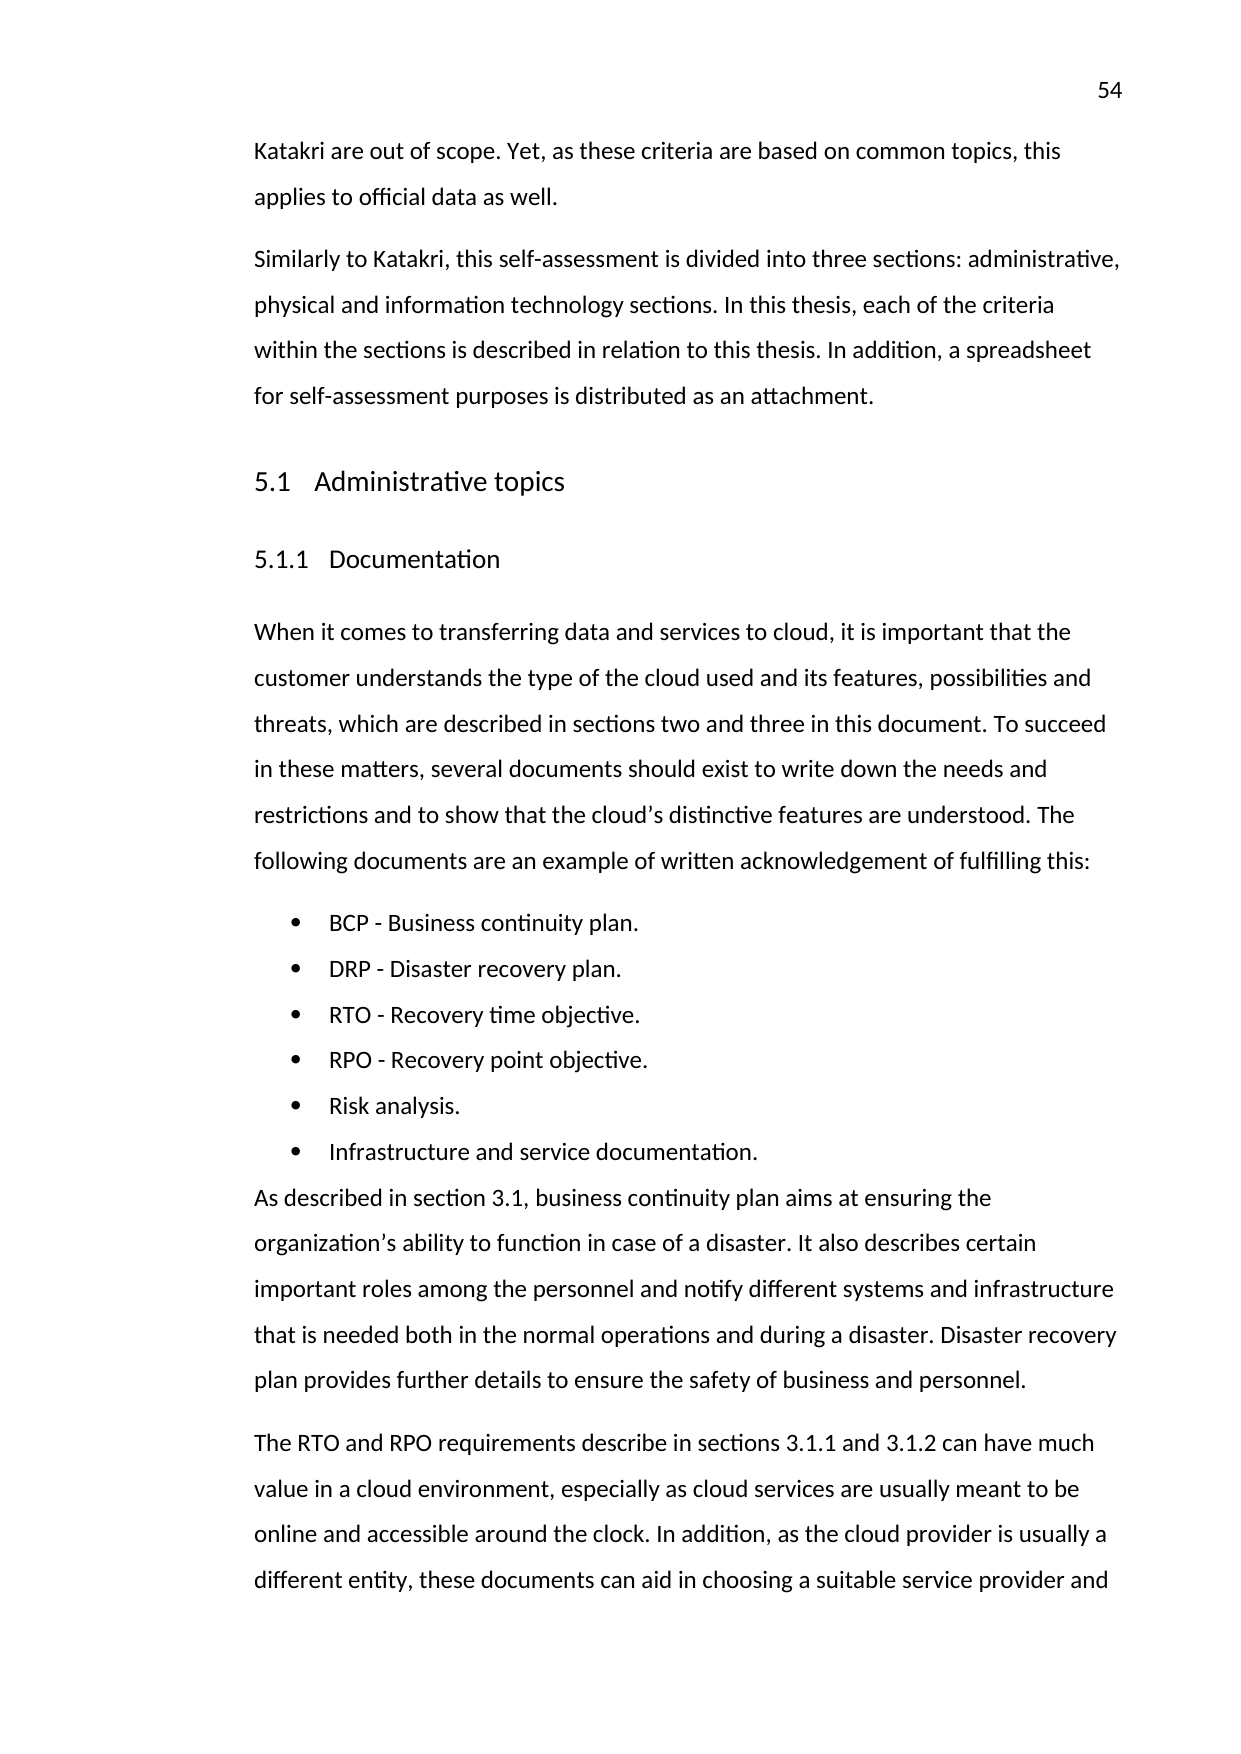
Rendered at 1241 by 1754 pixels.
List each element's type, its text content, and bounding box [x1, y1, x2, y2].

text Similarly to Katakri, this self-assessment is divided into three sections: administrative, physical and information technology sections. In this thesis, each of the criteria within the sections is described in relation to this thesis. In addition, a spreadsheet for self-assessment purposes is distributed as an attachment. [254, 243, 1122, 411]
subtitle Documentation [254, 542, 1122, 575]
list BCP - Business continuity plan. [291, 907, 1122, 938]
text When it comes to transferring data and services to cloud, it is important that the customer understands the type of the cloud used and its features, possibilities and threats, which are described in sections two and three in this document. To succeed in these matters, several documents should exist to write down the needs and restrictions and to show that the cloud’s distinctive features are understood. The following documents are an example of written acknowledgement of fulfilling this: [254, 616, 1122, 876]
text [254, 135, 1122, 211]
list Infrastructure and service documentation. [291, 1136, 1122, 1167]
list DRP - Disaster recovery plan. [291, 953, 1122, 984]
list Risk analysis. [291, 1090, 1122, 1121]
subtitle Administrative topics [254, 463, 1122, 499]
text As described in section 3.1, business continuity plan aims at ensuring the organization’s ability to function in case of a disaster. It also describes certain important roles among the personnel and notify different systems and infrastructure that is needed both in the normal operations and during a disaster. Disaster recovery plan provides further details to ensure the safety of business and personnel. [254, 1182, 1122, 1395]
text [254, 1427, 1122, 1595]
list RPO - Recovery point objective. [291, 1044, 1122, 1075]
list RTO - Recovery time objective. [291, 999, 1122, 1029]
